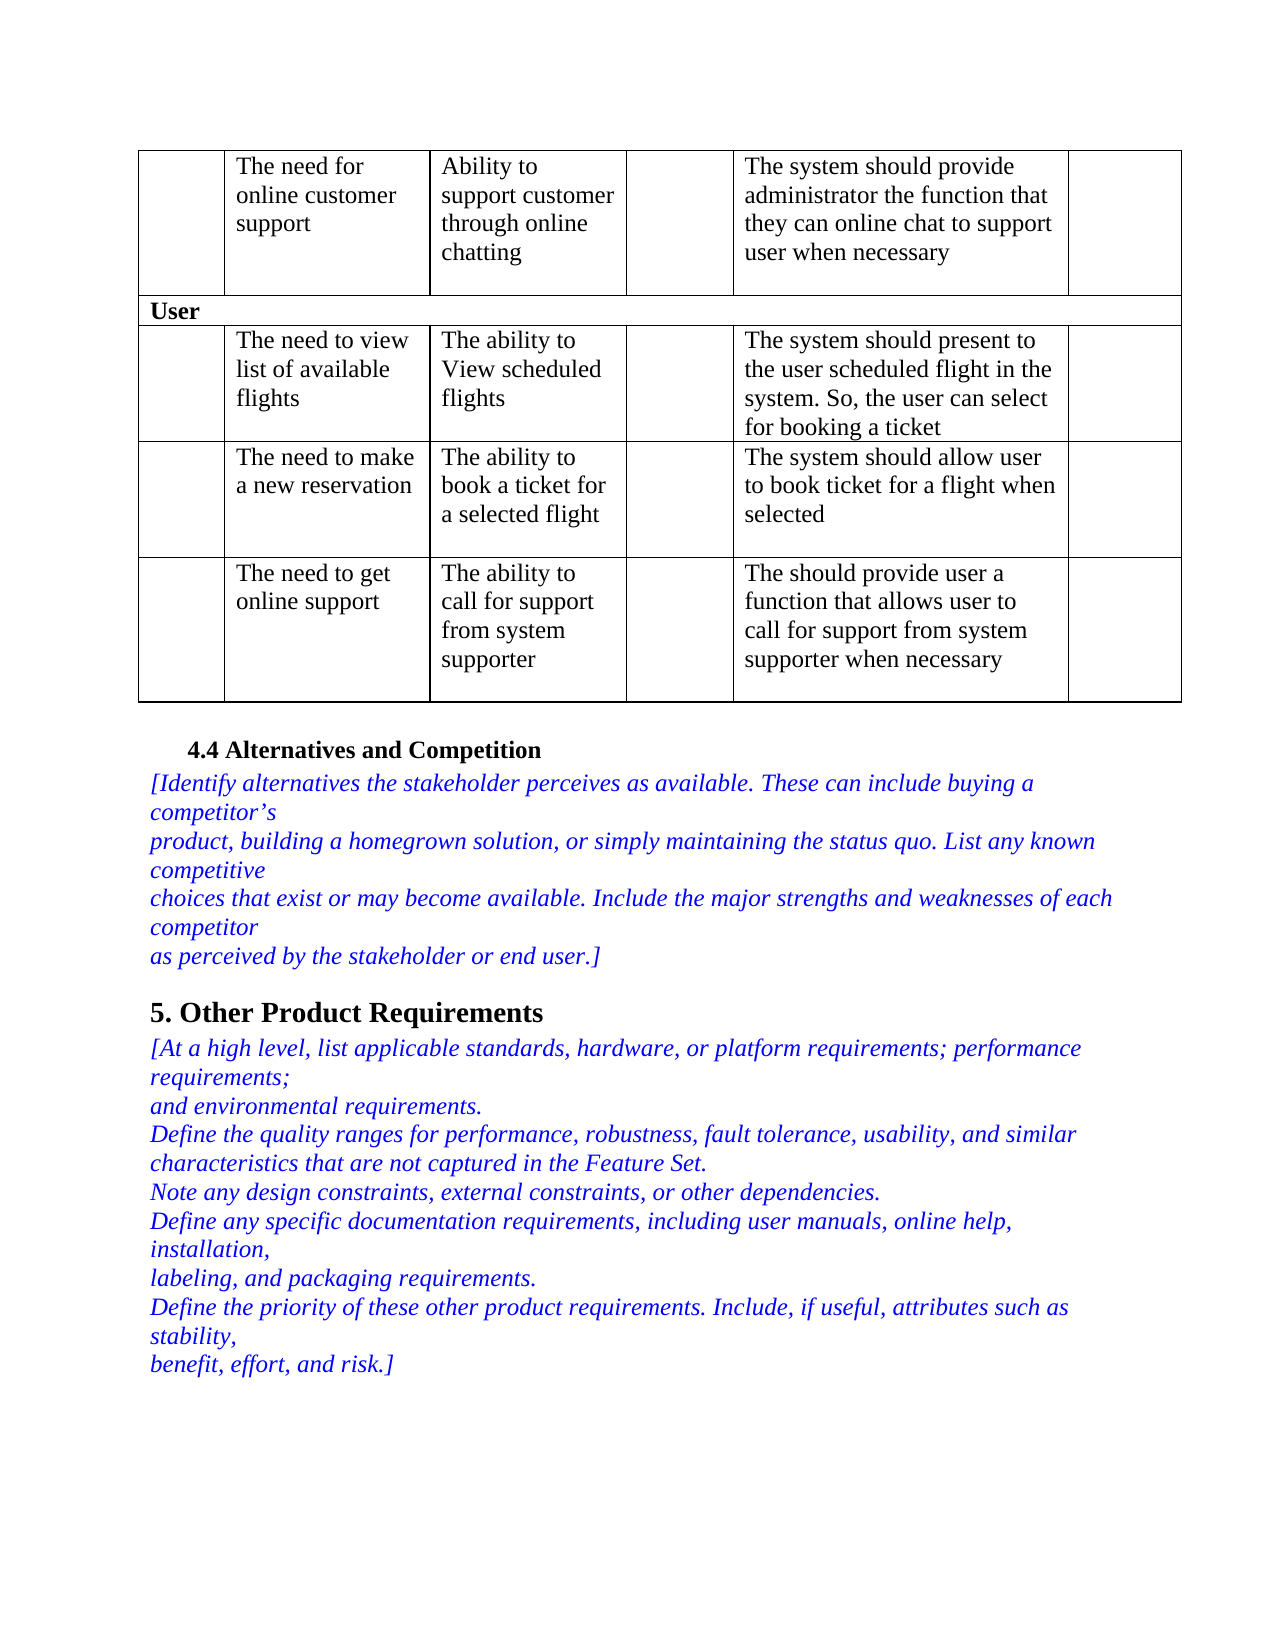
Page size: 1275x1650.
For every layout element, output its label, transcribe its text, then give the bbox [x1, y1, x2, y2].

subtitle 5. Other Product Requirements [150, 995, 1125, 1028]
table_cell The ability to call for support from system supporter [431, 558, 626, 701]
table_cell [627, 326, 733, 441]
table_cell [139, 442, 224, 557]
table_cell The ability to View scheduled flights [431, 326, 626, 441]
text [Identify alternatives the stakeholder perceives as available. These can include buying a competitor’s [150, 768, 1125, 826]
text benefit, effort, and risk.] [150, 1349, 1125, 1378]
text characteristics that are not captured in the Feature Set. [150, 1148, 1125, 1177]
table_cell The should provide user a function that allows user to call for support from system supporter when necessary [734, 558, 1068, 701]
table_cell [627, 151, 733, 295]
table_cell The need to view list of available flights [225, 326, 429, 441]
text [At a high level, list applicable standards, hardware, or platform requirements; performance requirements; [150, 1033, 1125, 1091]
table_cell The system should allow user to book ticket for a flight when selected [734, 442, 1068, 557]
table_cell [1069, 442, 1181, 557]
table_cell User [139, 296, 1181, 324]
text labeling, and packaging requirements. [150, 1263, 1125, 1292]
table_cell [139, 326, 224, 441]
table_cell The need for online customer support [225, 151, 429, 295]
table_cell [139, 151, 224, 295]
text Define the quality ranges for performance, robustness, fault tolerance, usability, and similar [150, 1119, 1125, 1148]
table_cell [1069, 326, 1181, 441]
text Note any design constraints, external constraints, or other dependencies. [150, 1177, 1125, 1206]
table_cell The need to get online support [225, 558, 429, 701]
text product, building a homegrown solution, or simply maintaining the status quo. List any known competitive [150, 826, 1125, 883]
table_cell [1069, 558, 1181, 701]
text choices that exist or may become available. Include the major strengths and weaknesses of each competitor [150, 883, 1125, 941]
table_cell The ability to book a ticket for a selected flight [431, 442, 626, 557]
table_cell [627, 558, 733, 701]
table_cell The need to make a new reservation [225, 442, 429, 557]
table_cell [627, 442, 733, 557]
table_cell The system should provide administrator the function that they can online chat to support user when necessary [734, 151, 1068, 295]
subtitle Alternatives and Competition [187, 735, 1125, 764]
table_cell [139, 558, 224, 701]
table_cell [1069, 151, 1181, 295]
table_cell Ability to support customer through online chatting [431, 151, 626, 295]
table_cell The system should present to the user scheduled flight in the system. So, the user can select for booking a ticket [734, 326, 1068, 441]
text Define the priority of these other product requirements. Include, if useful, attributes such as stability, [150, 1292, 1125, 1349]
text and environmental requirements. [150, 1091, 1125, 1119]
text Define any specific documentation requirements, including user manuals, online help, installation, [150, 1206, 1125, 1263]
text as perceived by the stakeholder or end user.] [150, 941, 1125, 970]
